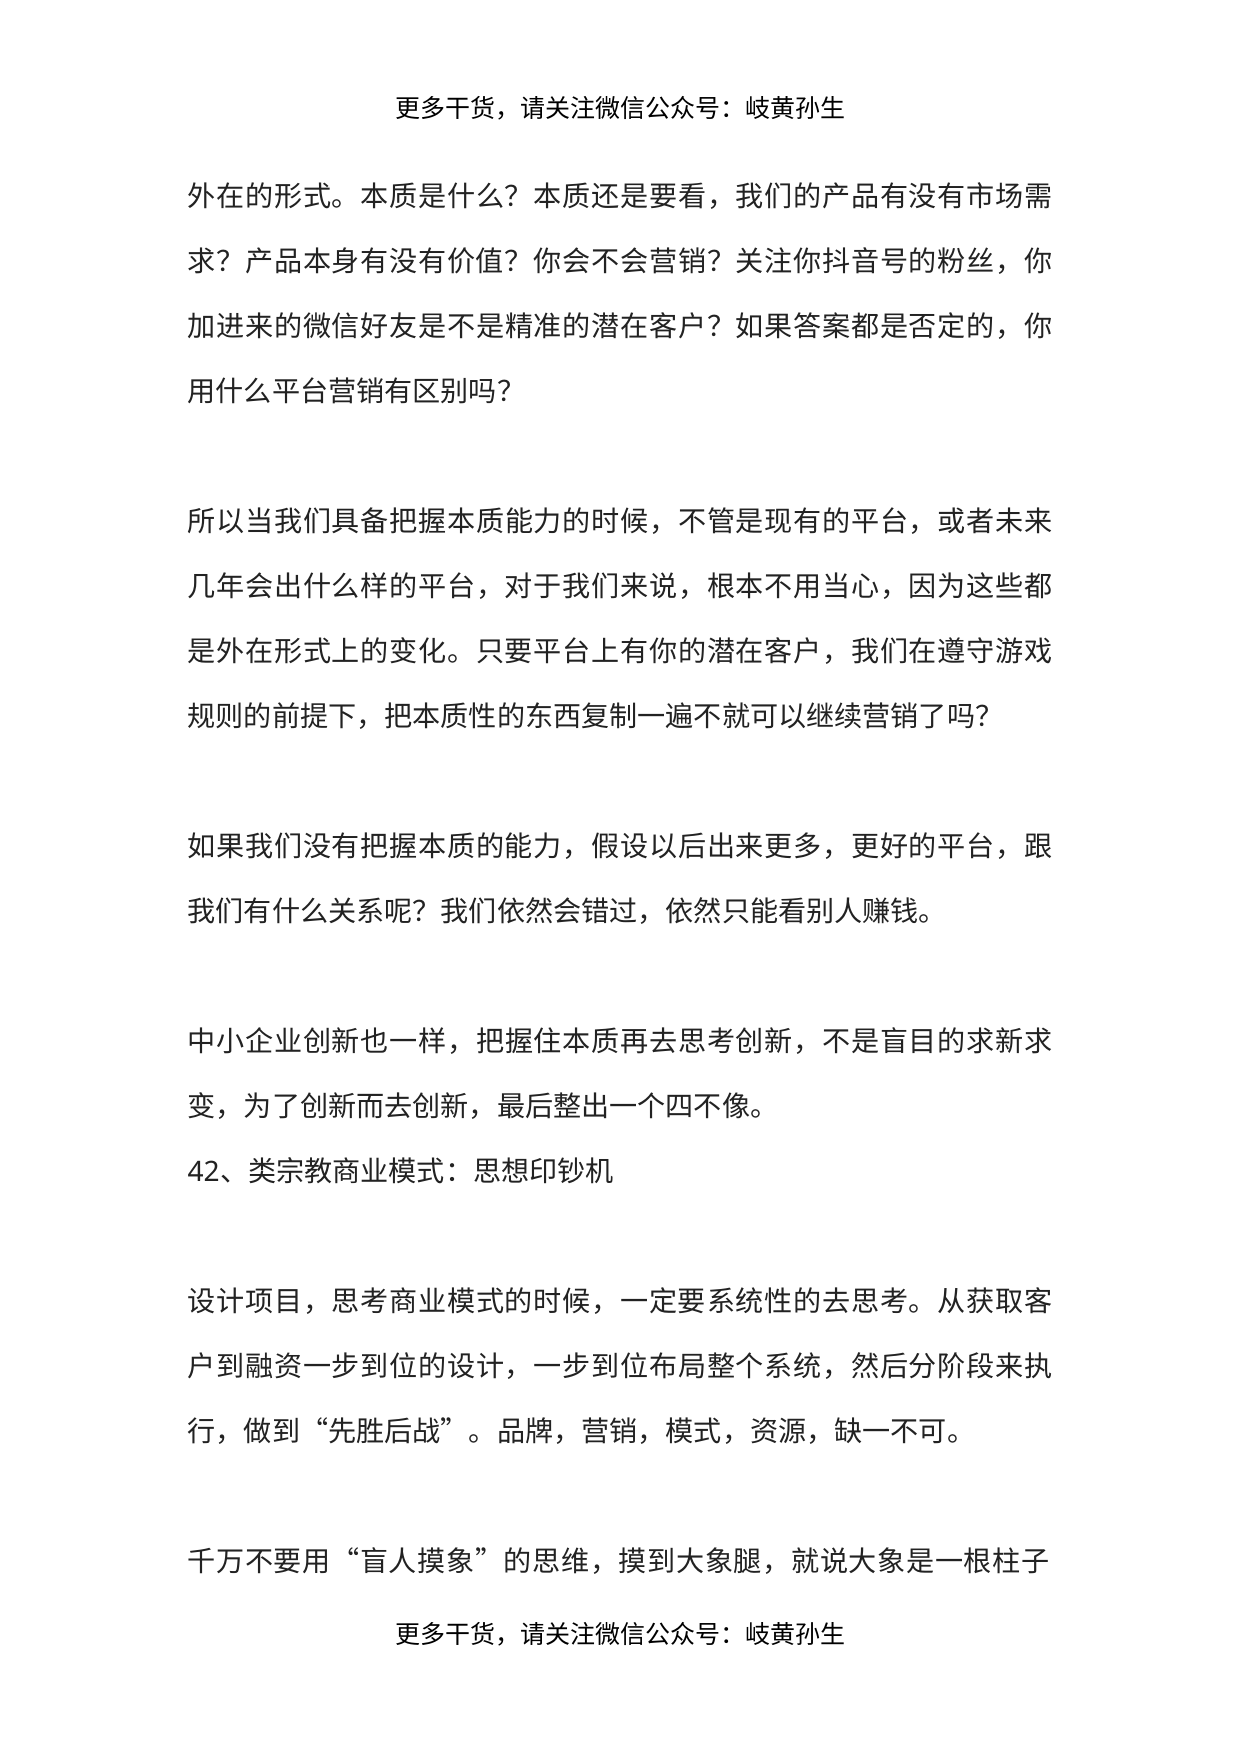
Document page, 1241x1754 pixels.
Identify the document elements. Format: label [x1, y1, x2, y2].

text [187, 162, 1053, 1137]
text [187, 1137, 1053, 1592]
